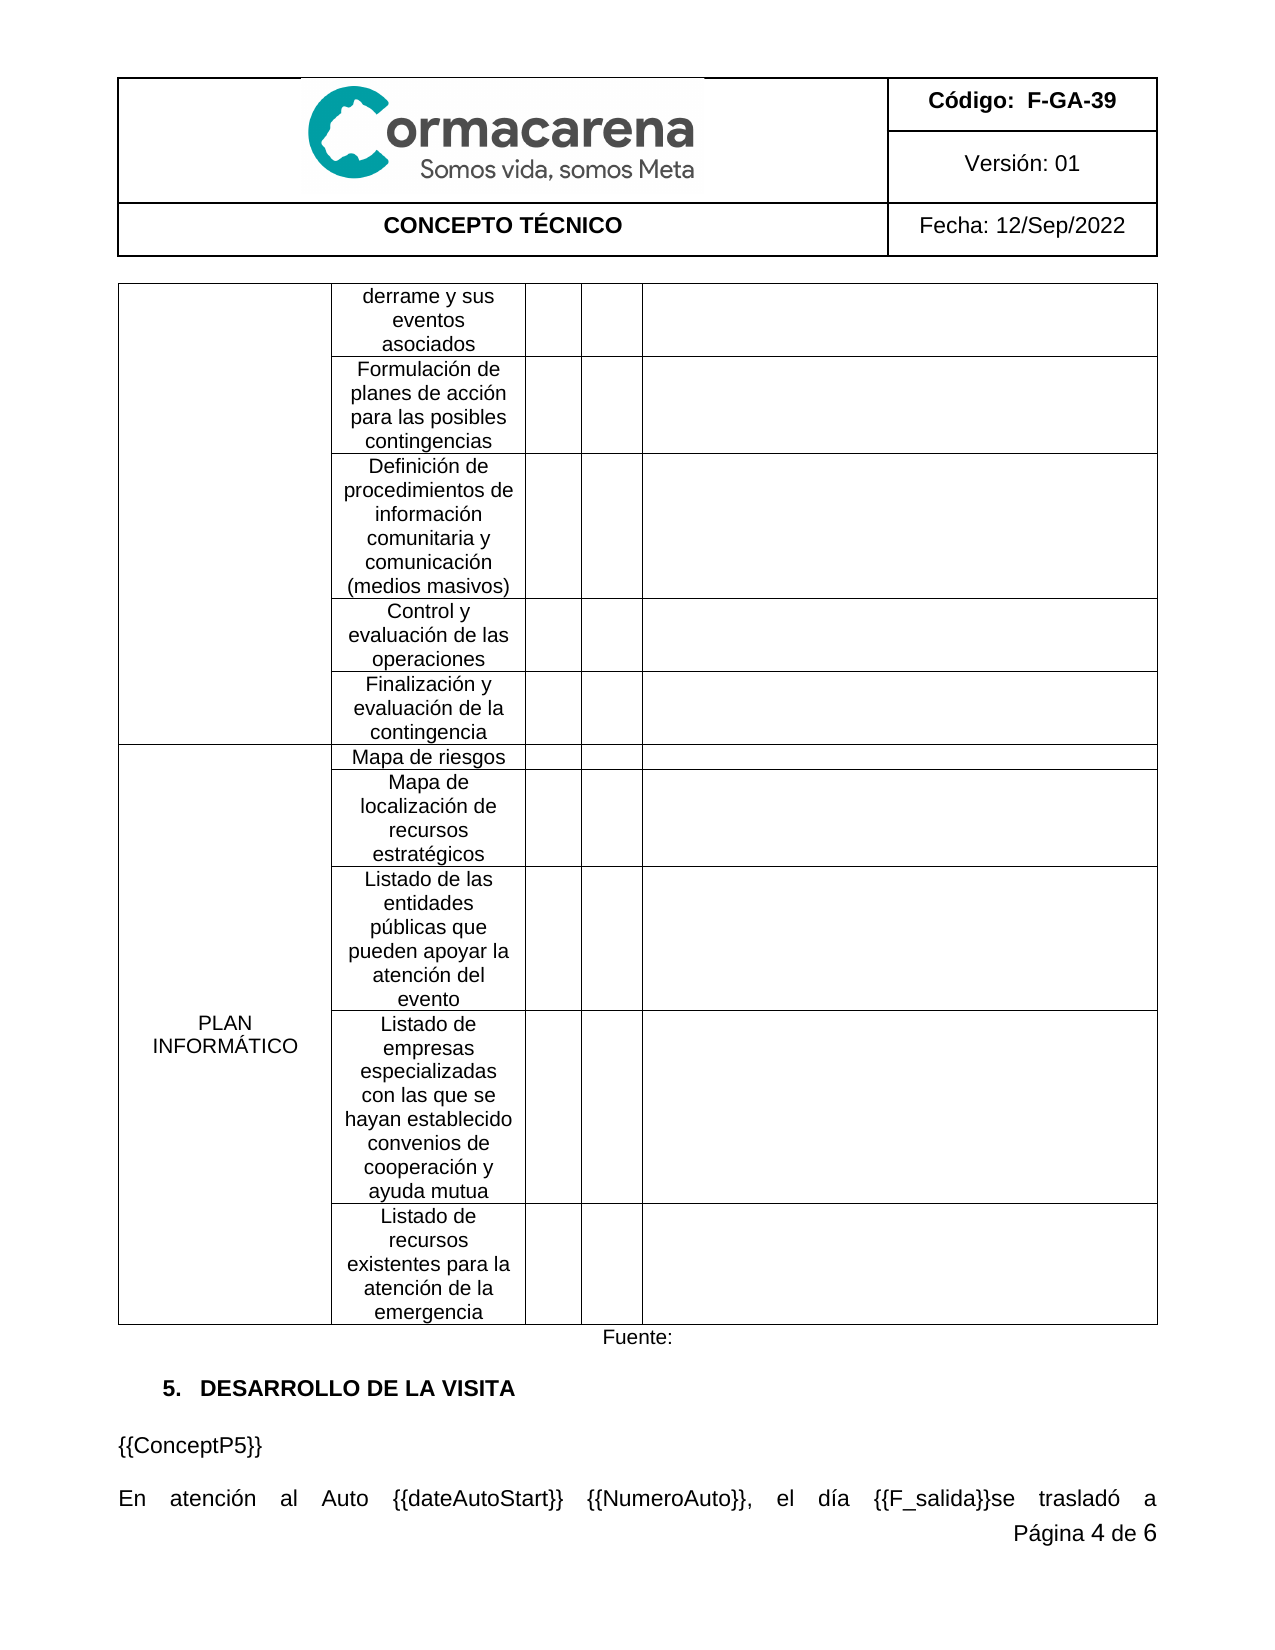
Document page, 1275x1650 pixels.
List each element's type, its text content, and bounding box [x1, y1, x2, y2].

text {{ConceptP5}} [118, 1432, 1157, 1458]
table_cell [582, 867, 642, 1010]
table_cell [526, 1011, 581, 1203]
table_cell Listado de las entidades públicas que pueden apoyar la atención del evento [332, 867, 525, 1010]
table_cell [526, 284, 581, 356]
table_cell [643, 770, 1157, 866]
table_cell [582, 770, 642, 866]
table_cell Control y evaluación de las operaciones [332, 599, 525, 671]
table_cell Listado de recursos existentes para la atención de la emergencia [332, 1204, 525, 1324]
table_cell Formulación de planes de acción para las posibles contingencias [332, 357, 525, 453]
table_cell Mapa de riesgos [332, 745, 525, 769]
list DESARROLLO DE LA VISITA [162, 1375, 1157, 1402]
table_cell [643, 454, 1157, 598]
text Fuente: [118, 1325, 1157, 1349]
table_cell [582, 1011, 642, 1203]
table_cell [643, 357, 1157, 453]
table_cell Listado de empresas especializadas con las que se hayan establecido convenios de cooperación y ayuda mutua [332, 1011, 525, 1203]
table_cell [643, 745, 1157, 769]
table_cell [582, 599, 642, 671]
table_cell [526, 672, 581, 744]
table_cell [526, 867, 581, 1010]
table_cell [643, 1011, 1157, 1203]
table_cell [526, 745, 581, 769]
table_cell [643, 1204, 1157, 1324]
table_cell [582, 672, 642, 744]
table_cell [526, 1204, 581, 1324]
picture [301, 78, 705, 194]
table_cell [643, 672, 1157, 744]
table_cell [582, 1204, 642, 1324]
table_cell [643, 599, 1157, 671]
table_cell Mapa de localización de recursos estratégicos [332, 770, 525, 866]
table_cell [526, 454, 581, 598]
table_cell Definición de mecanismos de reporte del derrame y sus eventos asociados [332, 284, 525, 356]
table_cell [582, 284, 642, 356]
table_cell Definición de procedimientos de información comunitaria y comunicación (medios masivos) [332, 454, 525, 598]
table_cell [582, 454, 642, 598]
table_cell Finalización y evaluación de la contingencia [332, 672, 525, 744]
table_cell [582, 357, 642, 453]
table_cell [526, 770, 581, 866]
table_cell [643, 284, 1157, 356]
table_cell [582, 745, 642, 769]
table_cell [643, 867, 1157, 1010]
table_cell [526, 599, 581, 671]
table_cell PLAN INFORMÁTICO [119, 745, 331, 1324]
table_cell [526, 357, 581, 453]
